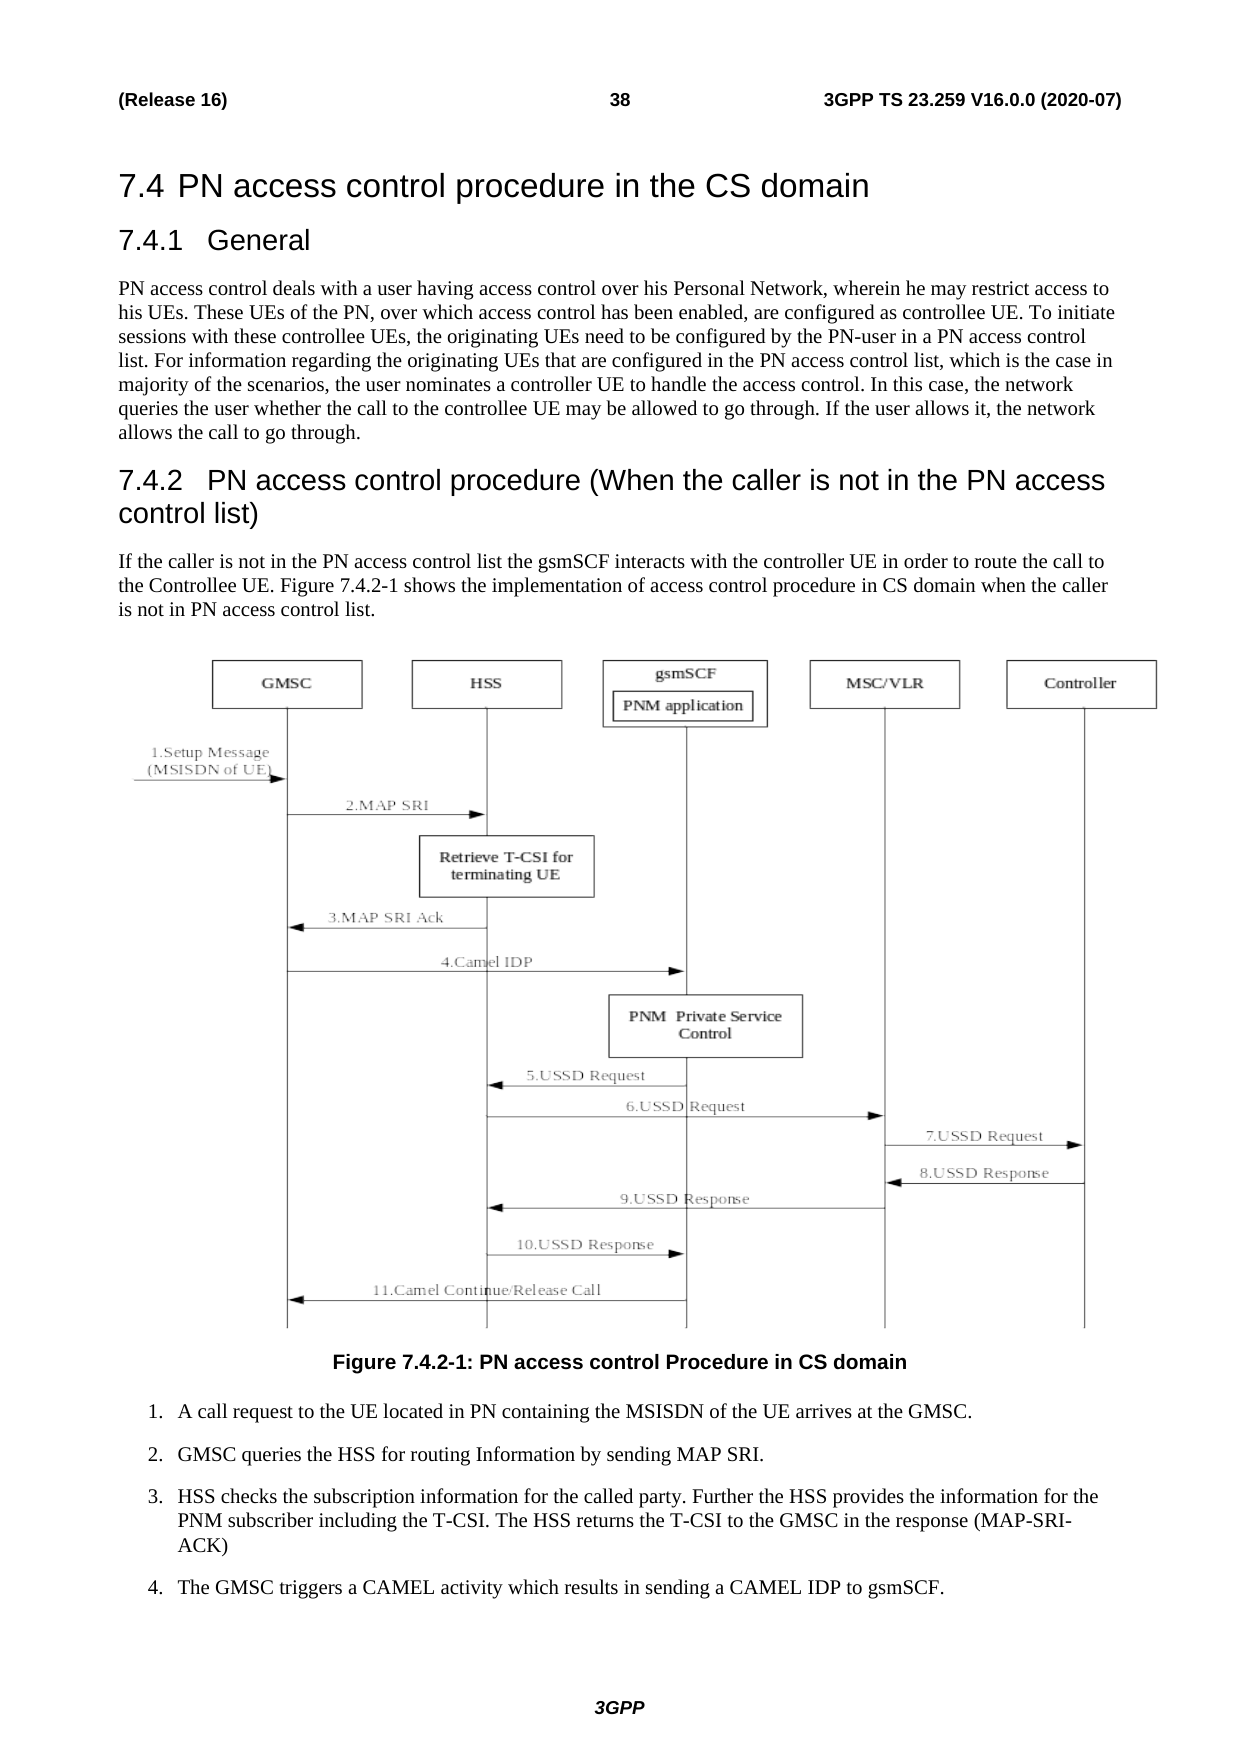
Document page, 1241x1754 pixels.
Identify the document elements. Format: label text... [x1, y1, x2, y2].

text 2. GMSC queries the HSS for routing Information by sending MAP SRI. [148, 1442, 1122, 1466]
text Figure 7.4.2-1: PN access control Procedure in CS domain [118, 1350, 1122, 1374]
subtitle 7.4.1 General [118, 223, 1122, 257]
text 4. The GMSC triggers a CAMEL activity which results in sending a CAMEL IDP to gsmSCF. [148, 1575, 1122, 1599]
text PN access control deals with a user having access control over his Personal Network, wherein he may restrict access to his UEs. These UEs of the PN, over which access control has been enabled, are configured as controllee UE. To initiate sessions with these controllee UEs, the originating UEs need to be configured by the PN-user in a PN access control list. For information regarding the originating UEs that are configured in the PN access control list, which is the case in majority of the scenarios, the user nominates a controller UE to handle the access control. In this case, the network queries the user whether the call to the controllee UE may be allowed to go through. If the user allows it, the network allows the call to go through. [118, 276, 1122, 444]
text If the caller is not in the PN access control list the gsmSCF interacts with the controller UE in order to route the call to the Controllee UE. Figure 7.4.2-1 shows the implementation of access control procedure in CS domain when the caller is not in PN access control list. [118, 549, 1122, 621]
subtitle 7.4 PN access control procedure in the CS domain [118, 166, 1122, 205]
text 3. HSS checks the subscription information for the called party. Further the HSS provides the information for the PNM subscriber including the T-CSI. The HSS returns the T-CSI to the GMSC in the response (MAP-SRI-ACK) [148, 1484, 1122, 1557]
text 1. A call request to the UE located in PN containing the MSISDN of the UE arrives at the GMSC. [148, 1399, 1122, 1423]
subtitle 7.4.2 PN access control procedure (When the caller is not in the PN access control list) [118, 463, 1122, 530]
